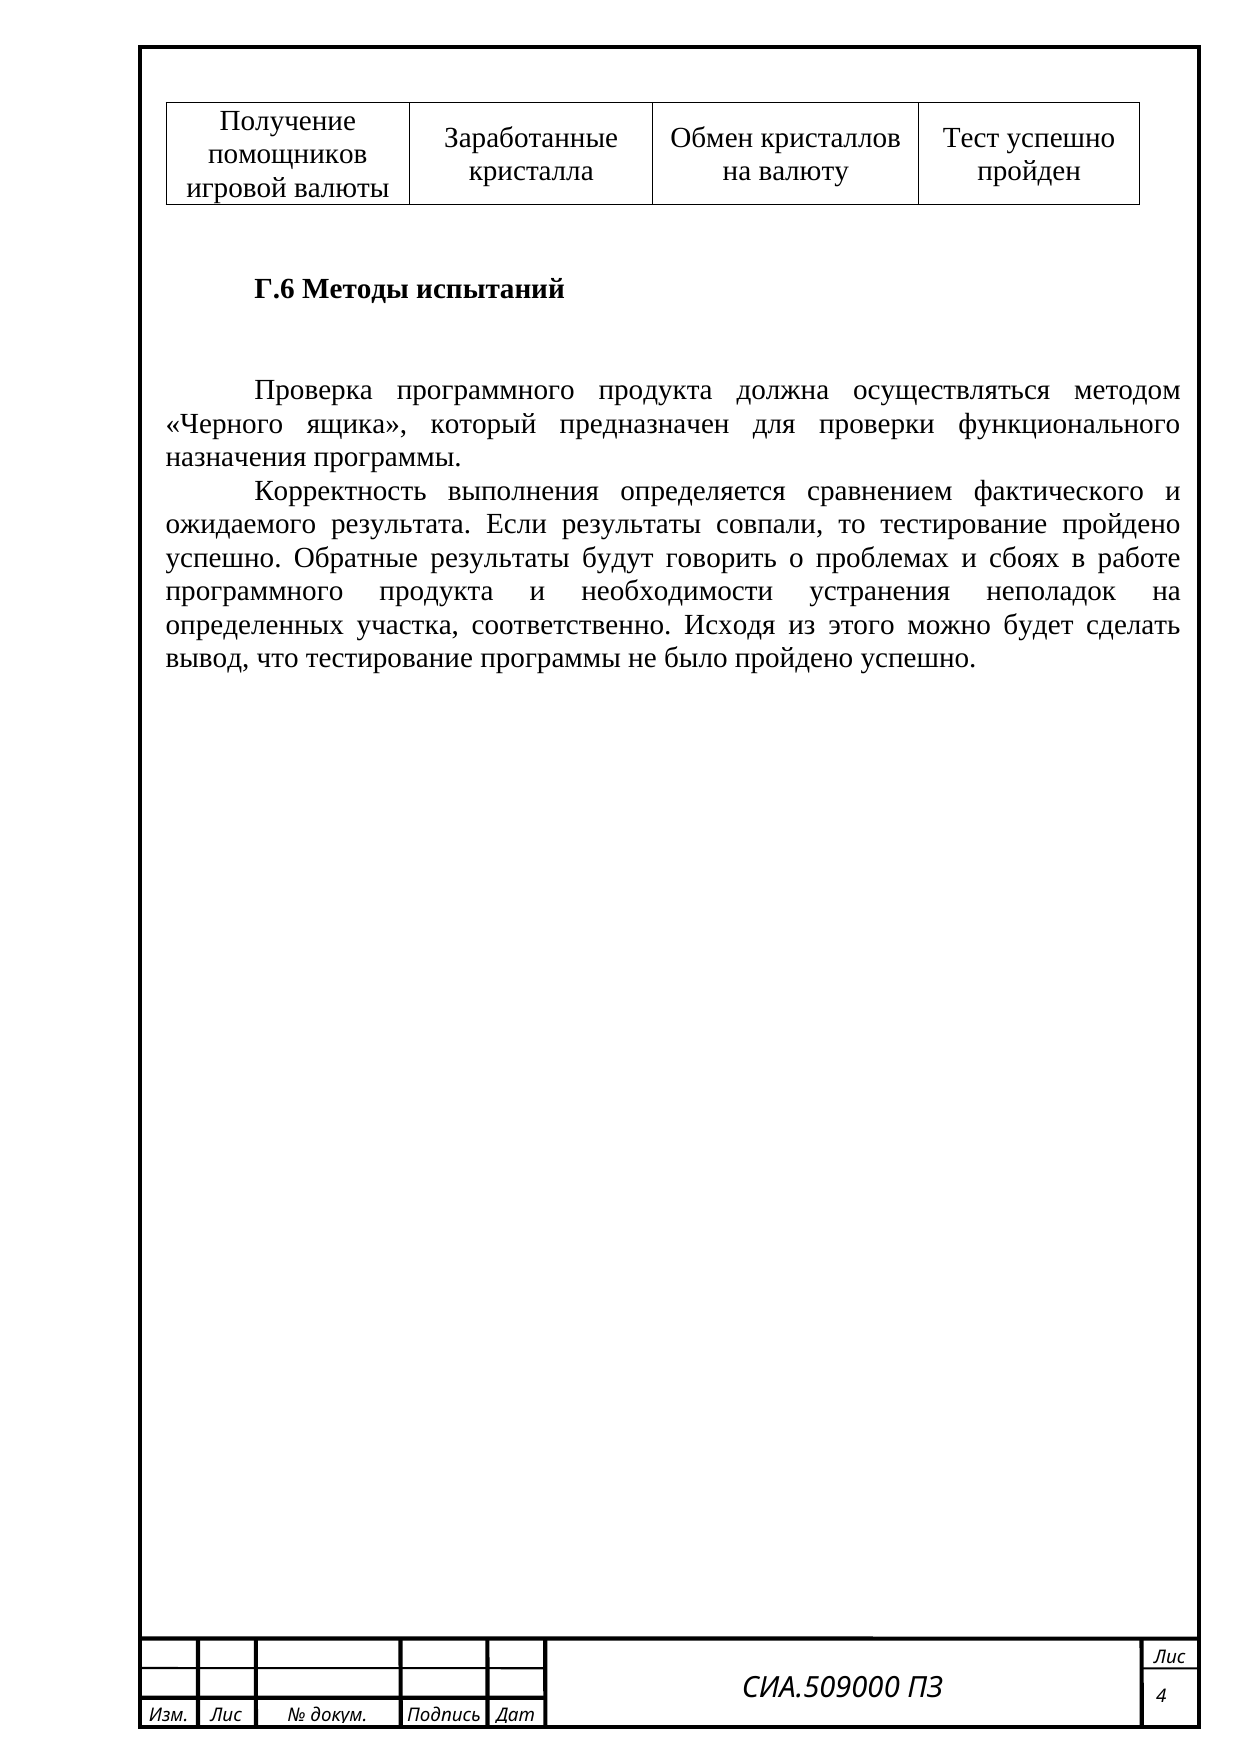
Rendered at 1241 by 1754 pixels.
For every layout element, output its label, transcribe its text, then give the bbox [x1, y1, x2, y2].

table_cell Заработанные кристалла [410, 103, 652, 203]
text Г.6 Методы испытаний [165, 272, 1181, 305]
table_cell Получение помощников игровой валюты [167, 103, 409, 203]
table_cell Обмен кристаллов на валюту [653, 103, 918, 203]
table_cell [919, 103, 1139, 203]
text Корректность выполнения определяется сравнением фактического и ожидаемого результата. Если результаты совпали, то тестирование пройдено успешно. Обратные результаты будут говорить о проблемах и сбоях в работе программного продукта и необходимости устранения неполадок на определенных участка, соответственно. Исходя из этого можно будет сделать вывод, что тестирование программы не было пройдено успешно. [165, 473, 1181, 674]
text Проверка программного продукта должна осуществляться методом «Черного ящика», который предназначен для проверки функционального назначения программы. [165, 372, 1181, 473]
